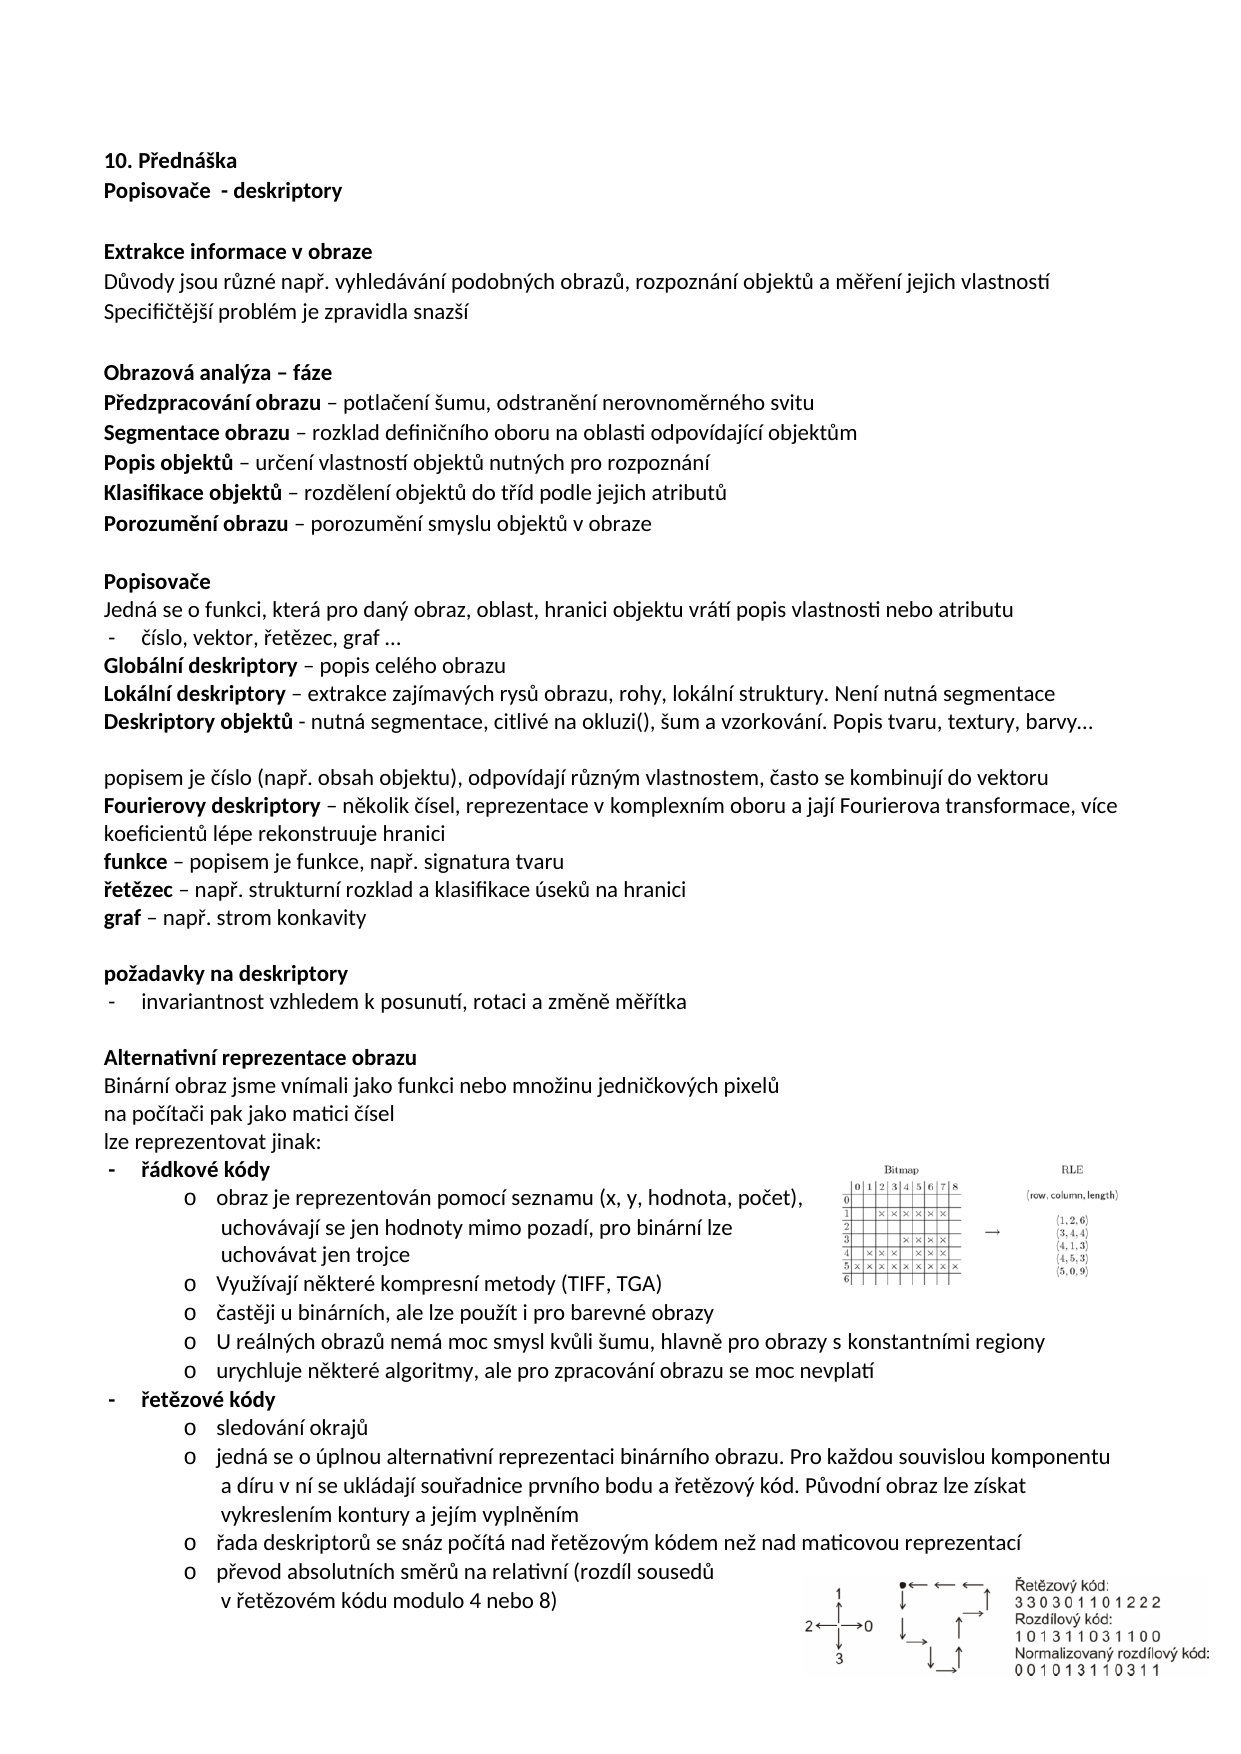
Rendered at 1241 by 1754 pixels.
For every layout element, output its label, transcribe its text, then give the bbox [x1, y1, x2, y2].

text Popisovače - deskriptory [103, 176, 1122, 204]
text Jedná se o funkci, která pro daný obraz, oblast, hranici objektu vrátí popis vlastnosti nebo atributu [103, 595, 1122, 623]
text Popis objektů – určení vlastností objektů nutných pro rozpoznání [103, 448, 1122, 476]
text Binární obraz jsme vnímali jako funkci nebo množinu jedničkových pixelů [103, 1071, 1122, 1099]
list častěji u binárních, ale lze použít i pro barevné obrazy [183, 1298, 1122, 1327]
list urychluje některé algoritmy, ale pro zpracování obrazu se moc nevplatí [183, 1356, 1122, 1385]
text řetězec – např. strukturní rozklad a klasifikace úseků na hranici [103, 875, 1122, 903]
text Lokální deskriptory – extrakce zajímavých rysů obrazu, rohy, lokální struktury. Není nutná segmentace [103, 679, 1122, 707]
text Popisovače [103, 567, 1122, 595]
text Obrazová analýza – fáze [103, 358, 1122, 386]
text požadavky na deskriptory [103, 959, 1122, 987]
text Důvody jsou různé např. vyhledávání podobných obrazů, rozpoznání objektů a měření jejich vlastností [103, 267, 1122, 295]
text Klasifikace objektů – rozdělení objektů do tříd podle jejich atributů [103, 478, 1122, 507]
list číslo, vektor, řetězec, graf … [108, 623, 1122, 651]
list jedná se o úplnou alternativní reprezentaci binárního obrazu. Pro každou souvislou komponentu a díru v ní se ukládají souřadnice prvního bodu a řetězový kód. Původní obraz lze získat vykreslením kontury a jejím vyplněním [183, 1442, 1122, 1528]
list řádkové kódy [108, 1155, 832, 1183]
list U reálných obrazů nemá moc smysl kvůli šumu, hlavně pro obrazy s konstantními regiony [183, 1327, 1122, 1356]
text lze reprezentovat jinak: [103, 1127, 1122, 1155]
text Deskriptory objektů - nutná segmentace, citlivé na okluzi(), šum a vzorkování. Popis tvaru, textury, barvy… [103, 707, 1122, 735]
list řetězové kódy [108, 1385, 1122, 1413]
text popisem je číslo (např. obsah objektu), odpovídají různým vlastnostem, často se kombinují do vektoru [103, 763, 1122, 791]
text funkce – popisem je funkce, např. signatura tvaru [103, 847, 1122, 875]
text Porozumění obrazu – porozumění smyslu objektů v obraze [103, 509, 1122, 537]
text Předzpracování obrazu – potlačení šumu, odstranění nerovnoměrného svitu [103, 388, 1122, 416]
text na počítači pak jako matici čísel [103, 1099, 1122, 1127]
picture [792, 1563, 1216, 1683]
text Extrakce informace v obraze [103, 237, 1122, 265]
list sledování okrajů [183, 1413, 1122, 1442]
text Alternativní reprezentace obrazu [103, 1043, 1122, 1071]
list obraz je reprezentován pomocí seznamu (x, y, hodnota, počet), uchovávají se jen hodnoty mimo pozadí, pro binární lze uchovávat jen trojce [183, 1183, 832, 1269]
text Globální deskriptory – popis celého obrazu [103, 651, 1122, 679]
text 10. Přednáška [103, 146, 1122, 174]
list převod absolutních směrů na relativní (rozdíl sousedů v řetězovém kódu modulo 4 nebo 8) [183, 1557, 1122, 1614]
picture [832, 1155, 1133, 1285]
text Specifičtější problém je zpravidla snazší [103, 297, 1122, 325]
list invariantnost vzhledem k posunutí, rotaci a změně měřítka [108, 987, 1122, 1015]
list Využívají některé kompresní metody (TIFF, TGA) [183, 1269, 1122, 1298]
text Segmentace obrazu – rozklad definičního oboru na oblasti odpovídající objektům [103, 418, 1122, 446]
text graf – např. strom konkavity [103, 903, 1122, 931]
list řada deskriptorů se snáz počítá nad řetězovým kódem než nad maticovou reprezentací [183, 1528, 1122, 1557]
text Fourierovy deskriptory – několik čísel, reprezentace v komplexním oboru a jají Fourierova transformace, více koeficientů lépe rekonstruuje hranici [103, 791, 1122, 847]
